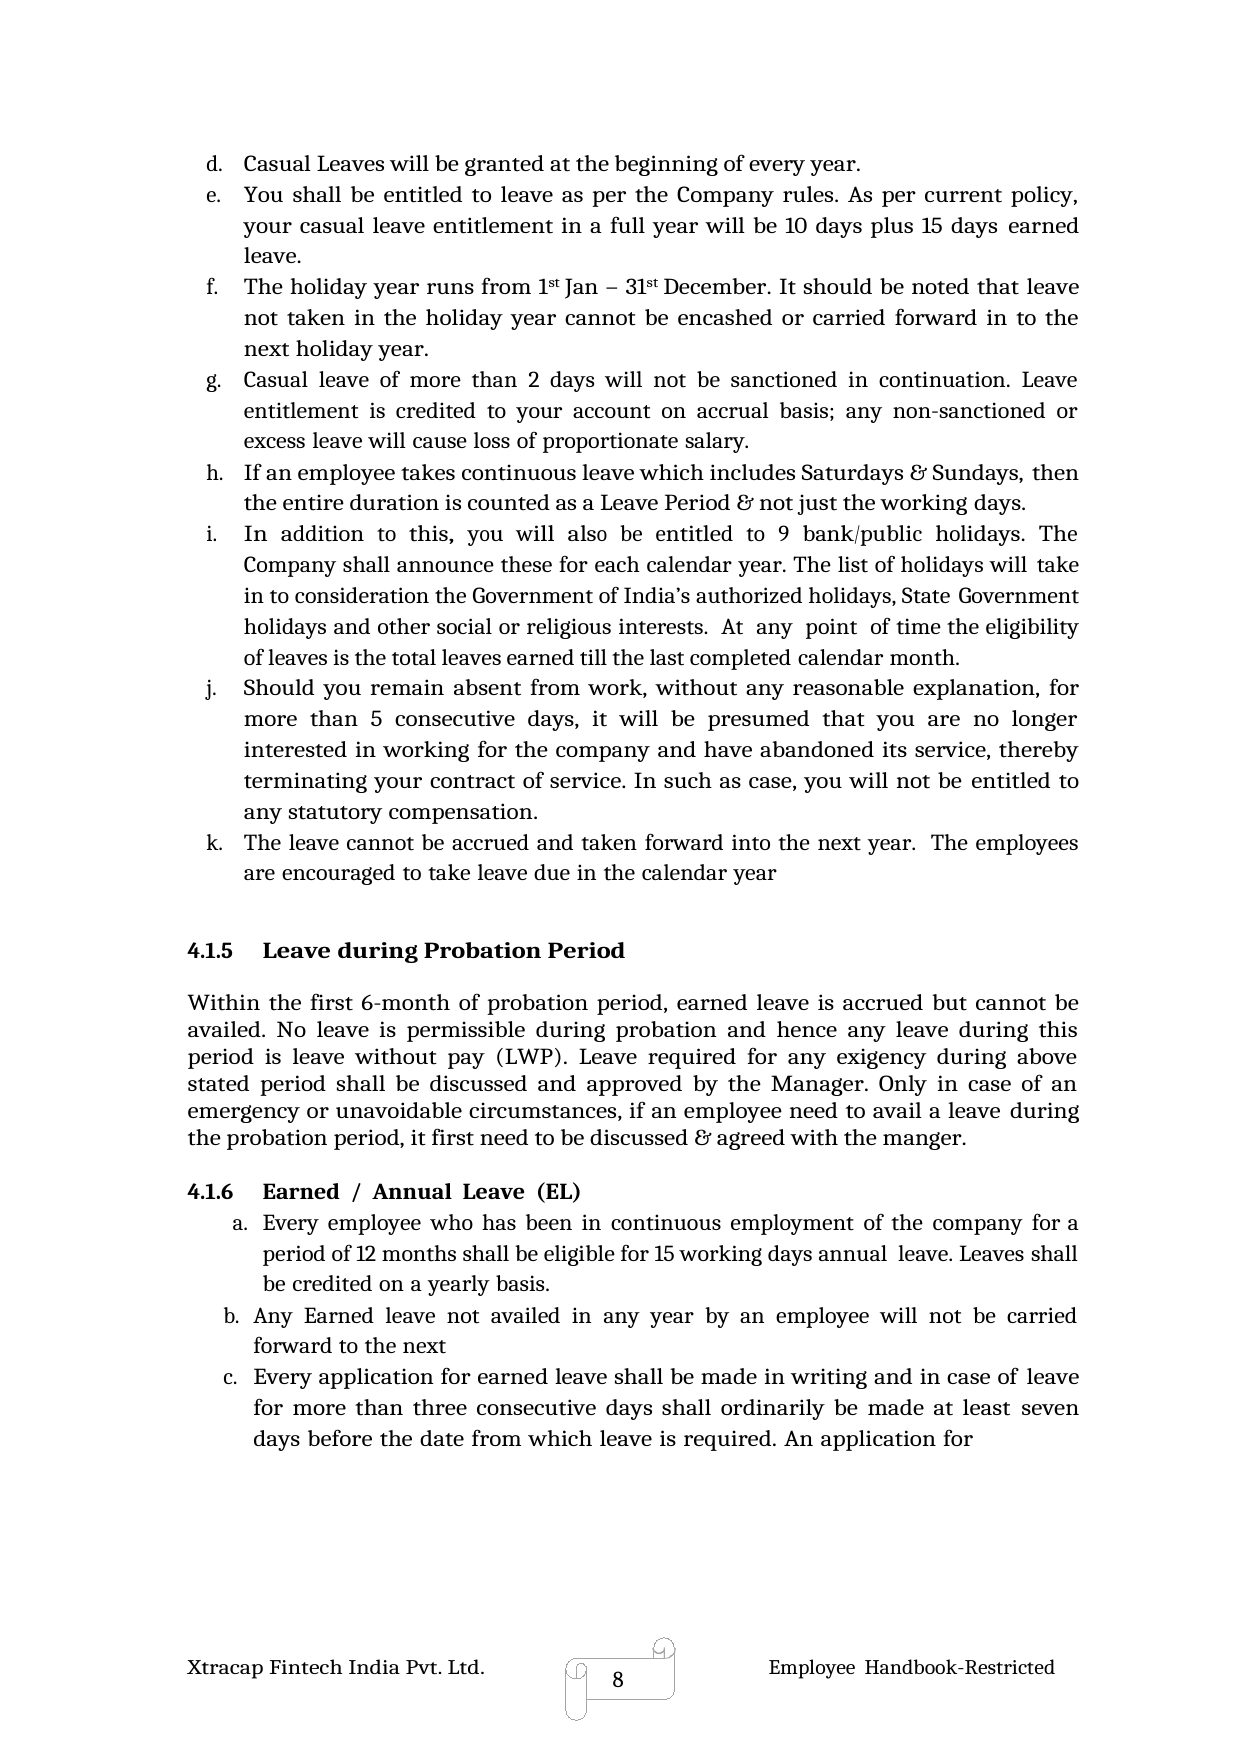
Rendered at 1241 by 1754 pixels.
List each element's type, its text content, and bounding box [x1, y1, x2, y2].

text Within the first 6-month of probation period, earned leave is accrued but cannot be availed. No leave is permissible during probation and hence any leave during this period is leave without pay (LWP). Leave required for any exigency during above stated period shall be discussed and approved by the Manager. Only in case of an emergency or unavoidable circumstances, if an employee need to avail a leave during the probation period, it first need to be discussed & agreed with the manger. [187, 990, 1079, 1151]
list The leave cannot be accrued and taken forward into the next year. The employees are encouraged to take leave due in the calendar year [206, 829, 1079, 886]
list Every employee who has been in continuous employment of the company for a period of 12 months shall be eligible for 15 working days annual leave. Leaves shall be credited on a yearly basis. [232, 1209, 1079, 1298]
subtitle Earned / Annual Leave (EL) [187, 1179, 1090, 1205]
picture [652, 1647, 676, 1659]
list Any Earned leave not availed in any year by an employee will not be carried forward to the next [223, 1302, 1079, 1359]
list Casual leave of more than 2 days will not be sanctioned in continuation. Leave entitlement is credited to your account on accrual basis; any non-sanctioned or excess leave will cause loss of proportionate salary. [206, 367, 1079, 454]
list You shall be entitled to leave as per the Company rules. As per current policy, your casual leave entitlement in a full year will be 10 days plus 15 days earned leave. [206, 182, 1079, 270]
list If an employee takes continuous leave which includes Saturdays & Sundays, then the entire duration is counted as a Leave Period & not just the working days. [206, 459, 1079, 516]
subtitle Leave during Probation Period [187, 938, 1090, 964]
list Every application for earned leave shall be made in writing and in case of leave for more than three consecutive days shall ordinarily be made at least seven days before the date from which leave is required. An application for [223, 1364, 1079, 1452]
list In addition to this, you will also be entitled to 9 bank/public holidays. The Company shall announce these for each calendar year. The list of holidays will take in to consideration the Government of India’s authorized holidays, State Government holidays and other social or religious interests. At any point of time the eligibility of leaves is the total leaves earned till the last completed calendar month. [206, 521, 1079, 671]
list Should you remain absent from work, without any reasonable explanation, for more than 5 consecutive days, it will be presumed that you are no longer interested in working for the company and have abandoned its service, thereby terminating your contract of service. In such as case, you will not be entitled to any statutory compensation. [206, 675, 1079, 825]
list The holiday year runs from 1st Jan – 31st December. It should be noted that leave not taken in the holiday year cannot be encashed or carried forward in to the next holiday year. [206, 274, 1079, 362]
list Casual Leaves will be granted at the beginning of every year. [206, 151, 1090, 177]
